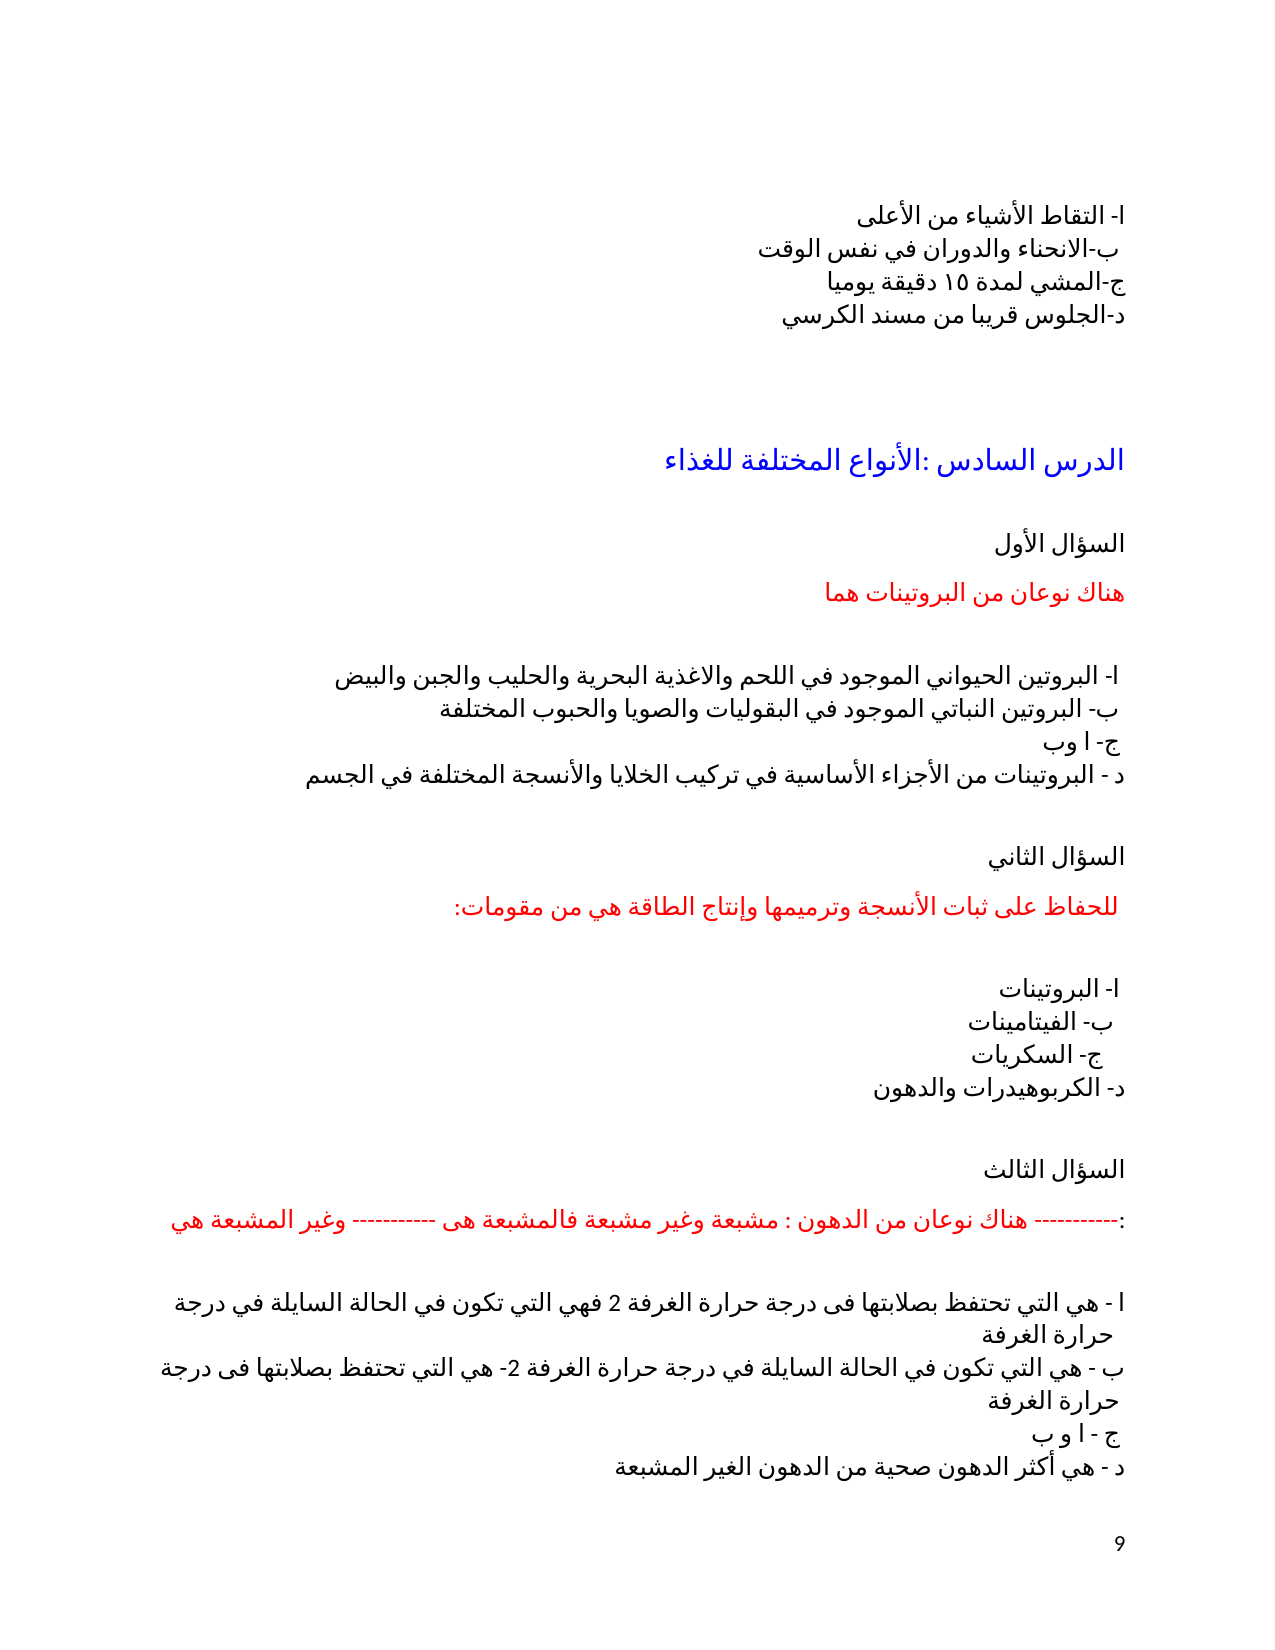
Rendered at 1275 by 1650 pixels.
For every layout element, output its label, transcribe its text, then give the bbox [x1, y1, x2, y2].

text ا- البروتين الحيواني الموجود في اللحم والاغذية البحرية والحليب والجبن والبيض ب- البروتين النباتي الموجود في البقوليات والصويا والحبوب المختلفة ج- ا وب د - البروتينات من الأجزاء الأساسية في تركيب الخلايا والأنسجة المختلفة في الجسم [150, 627, 1125, 789]
text السؤال الثاني [150, 808, 1125, 872]
text هناك نوعان من الدهون : مشبعة وغير مشبعة فالمشبعة هى ----------- وغير المشبعة هي -----------: [150, 1204, 1125, 1235]
text ا - هي التي تحتفظ بصلابتها فى درجة حرارة الغرفة 2 فهي التي تكون في الحالة السايلة في درجة حرارة الغرفة ب - هي التي تكون في الحالة السايلة في درجة حرارة الغرفة 2- هي التي تحتفظ بصلابتها فى درجة حرارة الغرفة ج - ا و ب د - هي أكثر الدهون صحية من الدهون الغير المشبعة [150, 1254, 1125, 1482]
text الدرس السادس :الأنواع المختلفة للغذاء [150, 442, 1125, 478]
text السؤال الثالث [150, 1122, 1125, 1185]
text ا- التقاط الأشياء من الأعلى ب-الانحناء والدوران في نفس الوقت ج-المشي لمدة ١٥ دقيقة يوميا د-الجلوس قريبا من مسند الكرسي [150, 167, 1125, 329]
text السؤال الأول [150, 497, 1125, 558]
text ا- البروتينات ب- الفيتامينات ج- السكريات د- الكربوهيدرات والدهون [150, 940, 1125, 1103]
text هناك نوعان من البروتينات هما [150, 577, 1125, 608]
text للحفاظ على ثبات الأنسجة وترميمها وإنتاج الطاقة هي من مقومات: [150, 891, 1125, 921]
